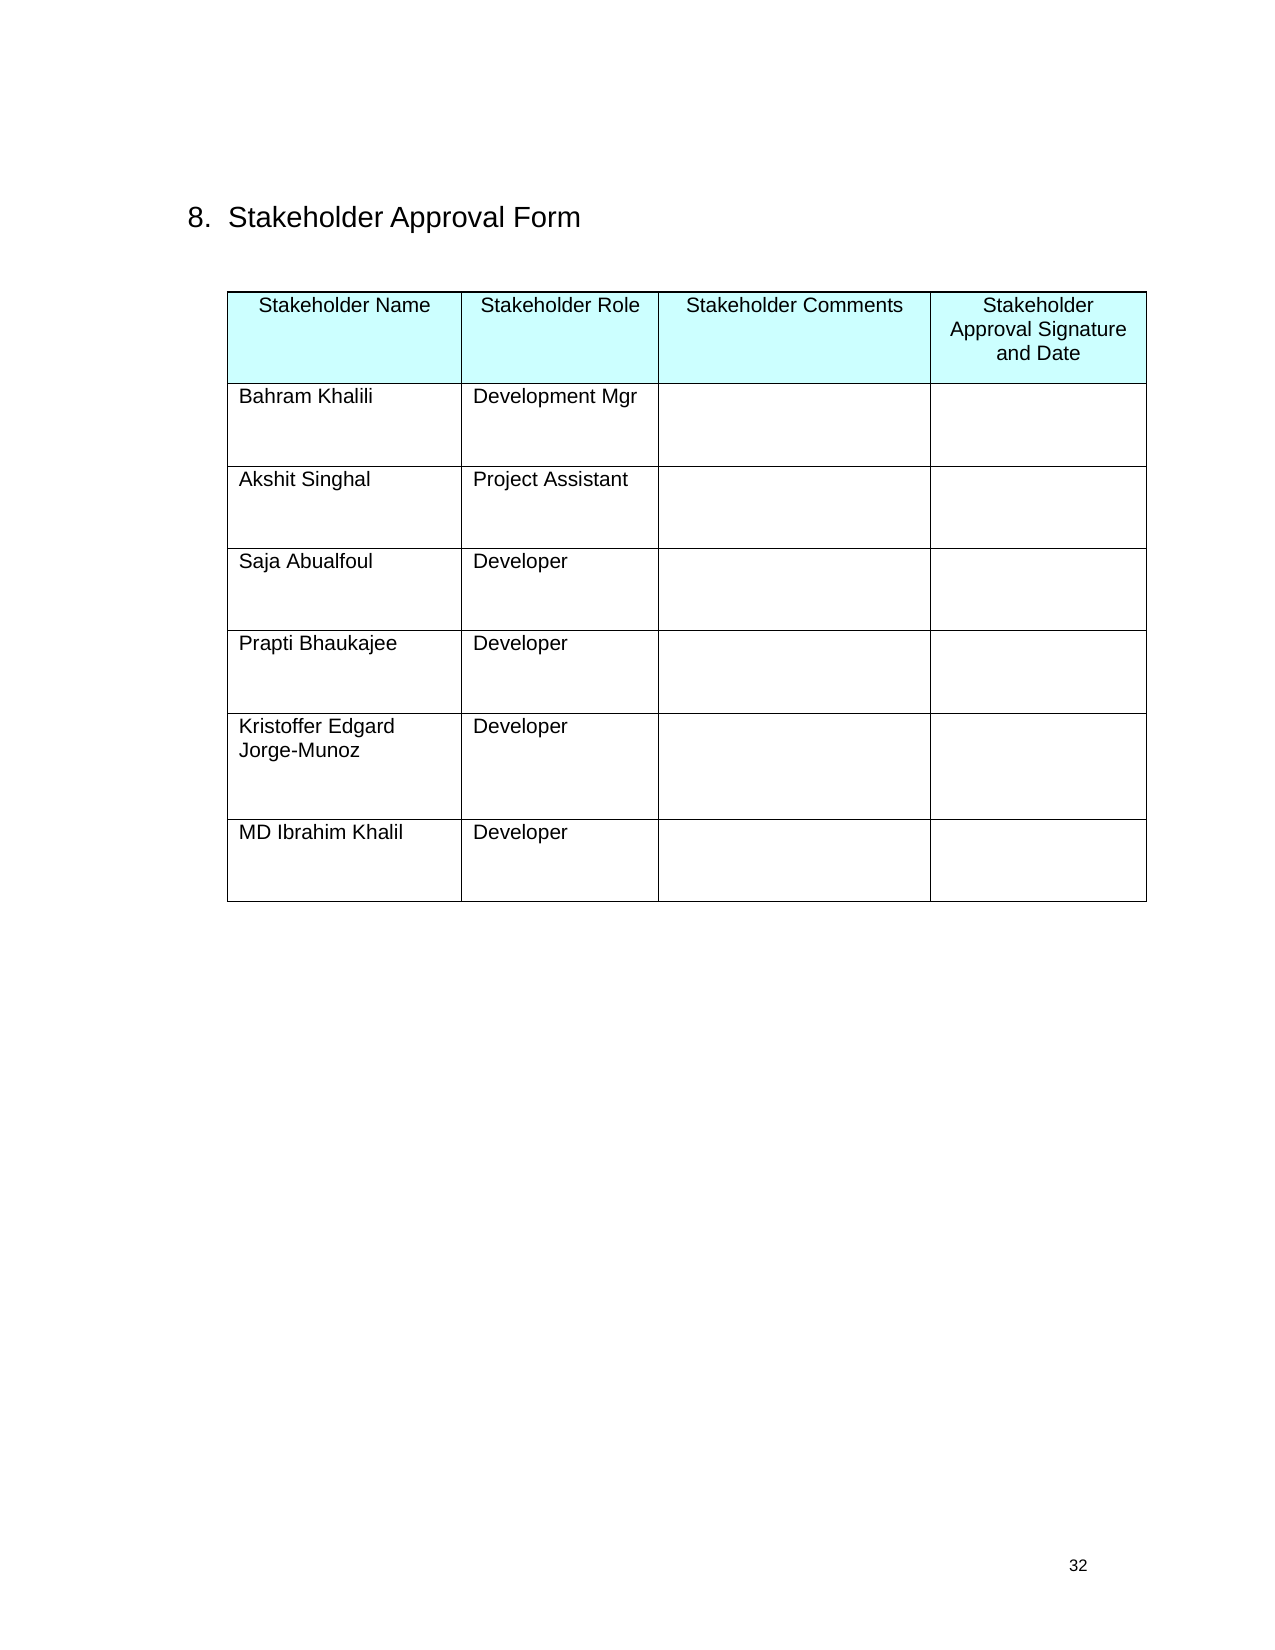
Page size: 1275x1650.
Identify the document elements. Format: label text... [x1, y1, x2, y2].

table_cell [931, 631, 1146, 712]
table_cell [659, 467, 930, 548]
table_cell [931, 714, 1146, 819]
table_cell Developer [462, 820, 658, 901]
table_cell Developer [462, 631, 658, 712]
table_cell Saja Abualfoul [228, 549, 461, 630]
table_cell Kristoffer Edgard Jorge-Munoz [228, 714, 461, 819]
table_cell Developer [462, 549, 658, 630]
table_header Stakeholder Approval Signature and Date [931, 293, 1146, 383]
table_cell Akshit Singhal [228, 467, 461, 548]
table_cell Project Assistant [462, 467, 658, 548]
table_header Stakeholder Role [462, 293, 658, 383]
table_cell Prapti Bhaukajee [228, 631, 461, 712]
table_cell [659, 549, 930, 630]
table_cell [931, 384, 1146, 466]
table_cell [931, 820, 1146, 901]
table_cell [659, 714, 930, 819]
table_cell [659, 384, 930, 466]
table_cell MD Ibrahim Khalil [228, 820, 461, 901]
table_cell [659, 631, 930, 712]
table_header Stakeholder Name [228, 293, 461, 383]
table_cell [931, 467, 1146, 548]
table_cell Developer [462, 714, 658, 819]
table_header Stakeholder Comments [659, 293, 930, 383]
subtitle 8. Stakeholder Approval Form [187, 200, 1087, 233]
table_cell Development Mgr [462, 384, 658, 466]
table_cell [931, 549, 1146, 630]
table_cell [659, 820, 930, 901]
table_cell Bahram Khalili [228, 384, 461, 466]
